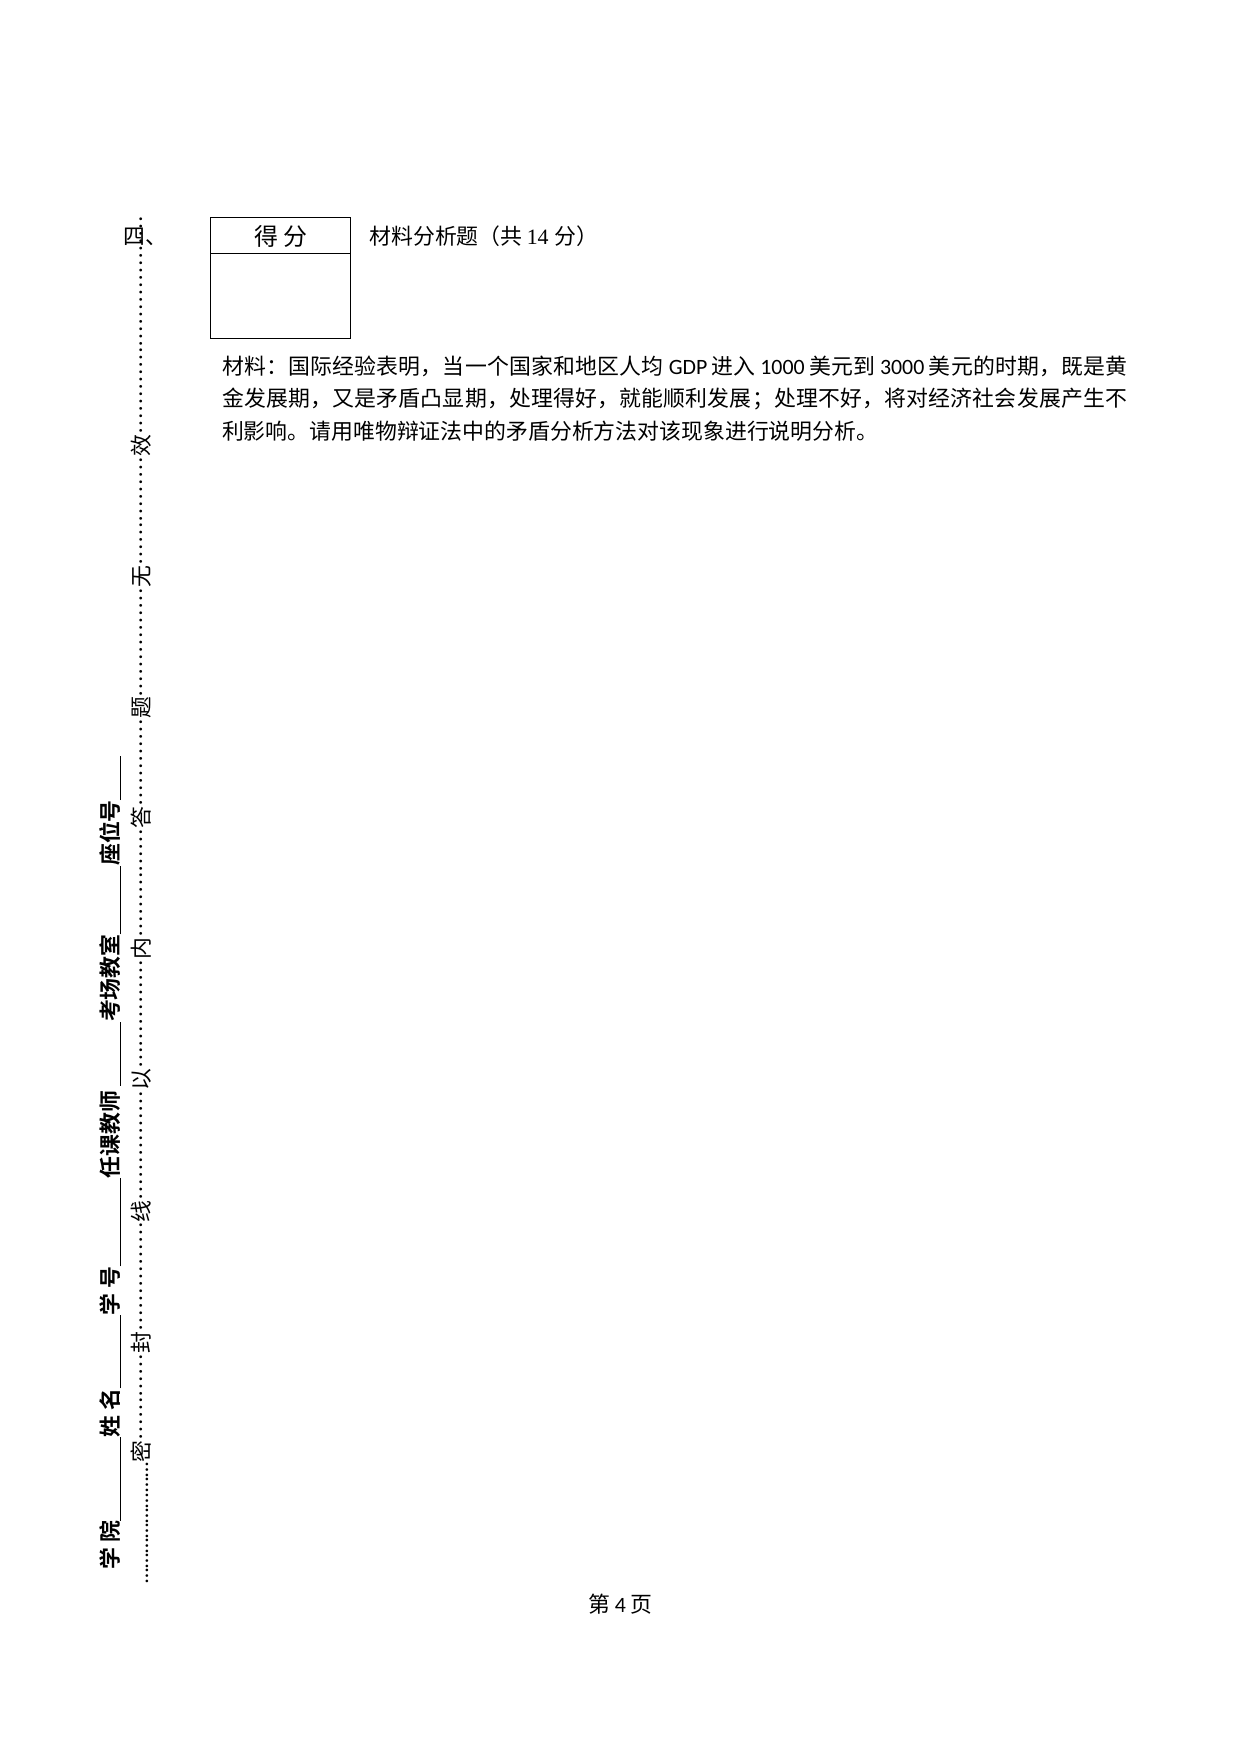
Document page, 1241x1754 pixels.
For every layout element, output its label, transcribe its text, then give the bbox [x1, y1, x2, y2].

text 材料：国际经验表明，当一个国家和地区人均GDP进入1000美元到3000美元的时期，既是黄金发展期，又是矛盾凸显期，处理得好，就能顺利发展；处理不好，将对经济社会发展产生不利影响。请用唯物辩证法中的矛盾分析方法对该现象进行说明分析。 [222, 348, 1128, 446]
table_header 得 分 [211, 218, 350, 253]
text 四、材料分析题（共14 分） [351, 218, 1128, 251]
table_cell [211, 254, 350, 338]
text 四、材料分析题（共14 分） [112, 218, 210, 251]
